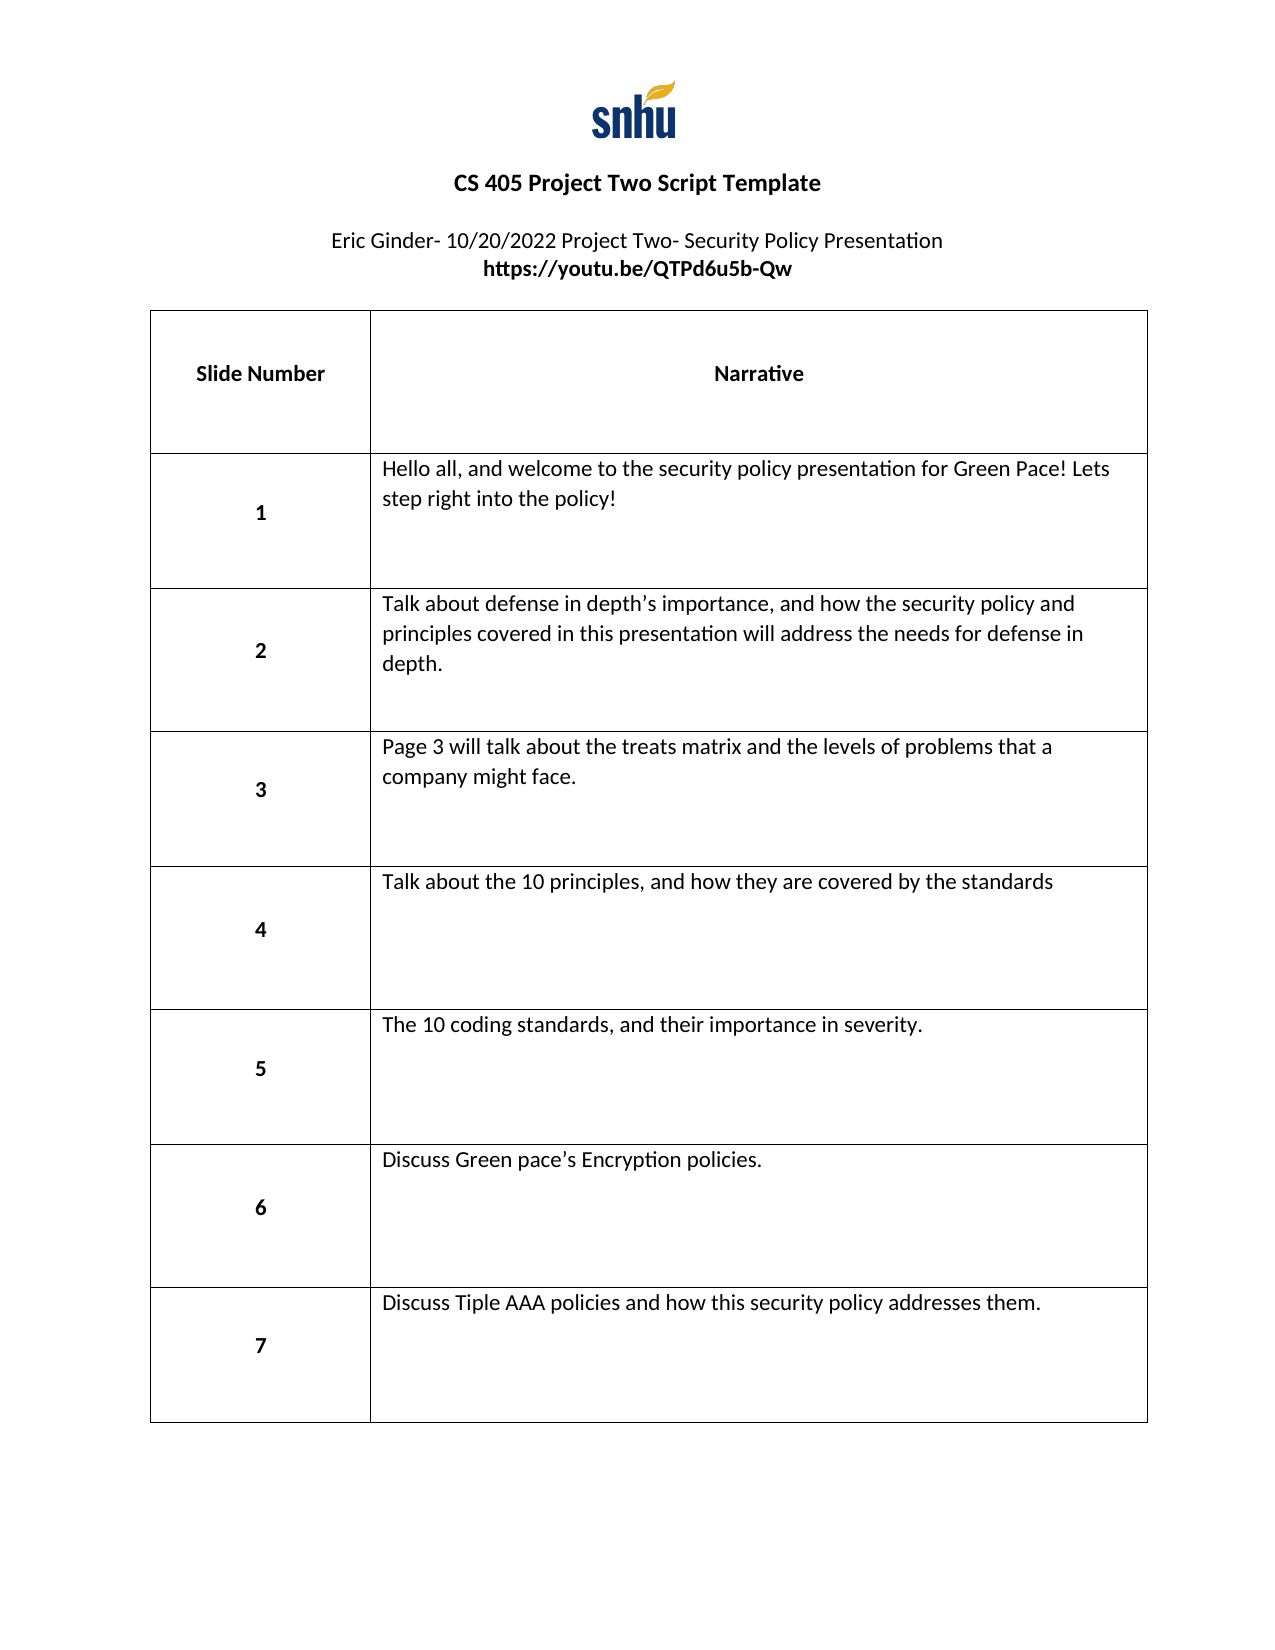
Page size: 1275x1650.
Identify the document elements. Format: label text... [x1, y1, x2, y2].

table_header Narrative [371, 311, 1147, 453]
table_cell 2 [151, 589, 370, 731]
table_cell 1 [151, 454, 370, 588]
text https://youtu.be/QTPd6u5b-Qw [150, 254, 1125, 282]
text Eric Ginder- 10/20/2022 Project Two- Security Policy Presentation [150, 226, 1125, 254]
picture [573, 75, 702, 147]
table_cell 7 [151, 1288, 370, 1422]
table_cell 3 [151, 732, 370, 866]
table_cell Talk about defense in depth’s importance, and how the security policy and principles covered in this presentation will address the needs for defense in depth. [371, 589, 1147, 731]
table_cell The 10 coding standards, and their importance in severity. [371, 1010, 1147, 1144]
table_cell 6 [151, 1145, 370, 1287]
subtitle CS 405 Project Two Script Template [150, 167, 1125, 198]
table_cell 4 [151, 867, 370, 1009]
table_cell Discuss Green pace’s Encryption policies. [371, 1145, 1147, 1287]
table_header Slide Number [151, 311, 370, 453]
table_cell Page 3 will talk about the treats matrix and the levels of problems that a company might face. [371, 732, 1147, 866]
table_cell Discuss Tiple AAA policies and how this security policy addresses them. [371, 1288, 1147, 1422]
table_cell Talk about the 10 principles, and how they are covered by the standards [371, 867, 1147, 1009]
table_cell Hello all, and welcome to the security policy presentation for Green Pace! Lets step right into the policy! [371, 454, 1147, 588]
table_cell 5 [151, 1010, 370, 1144]
